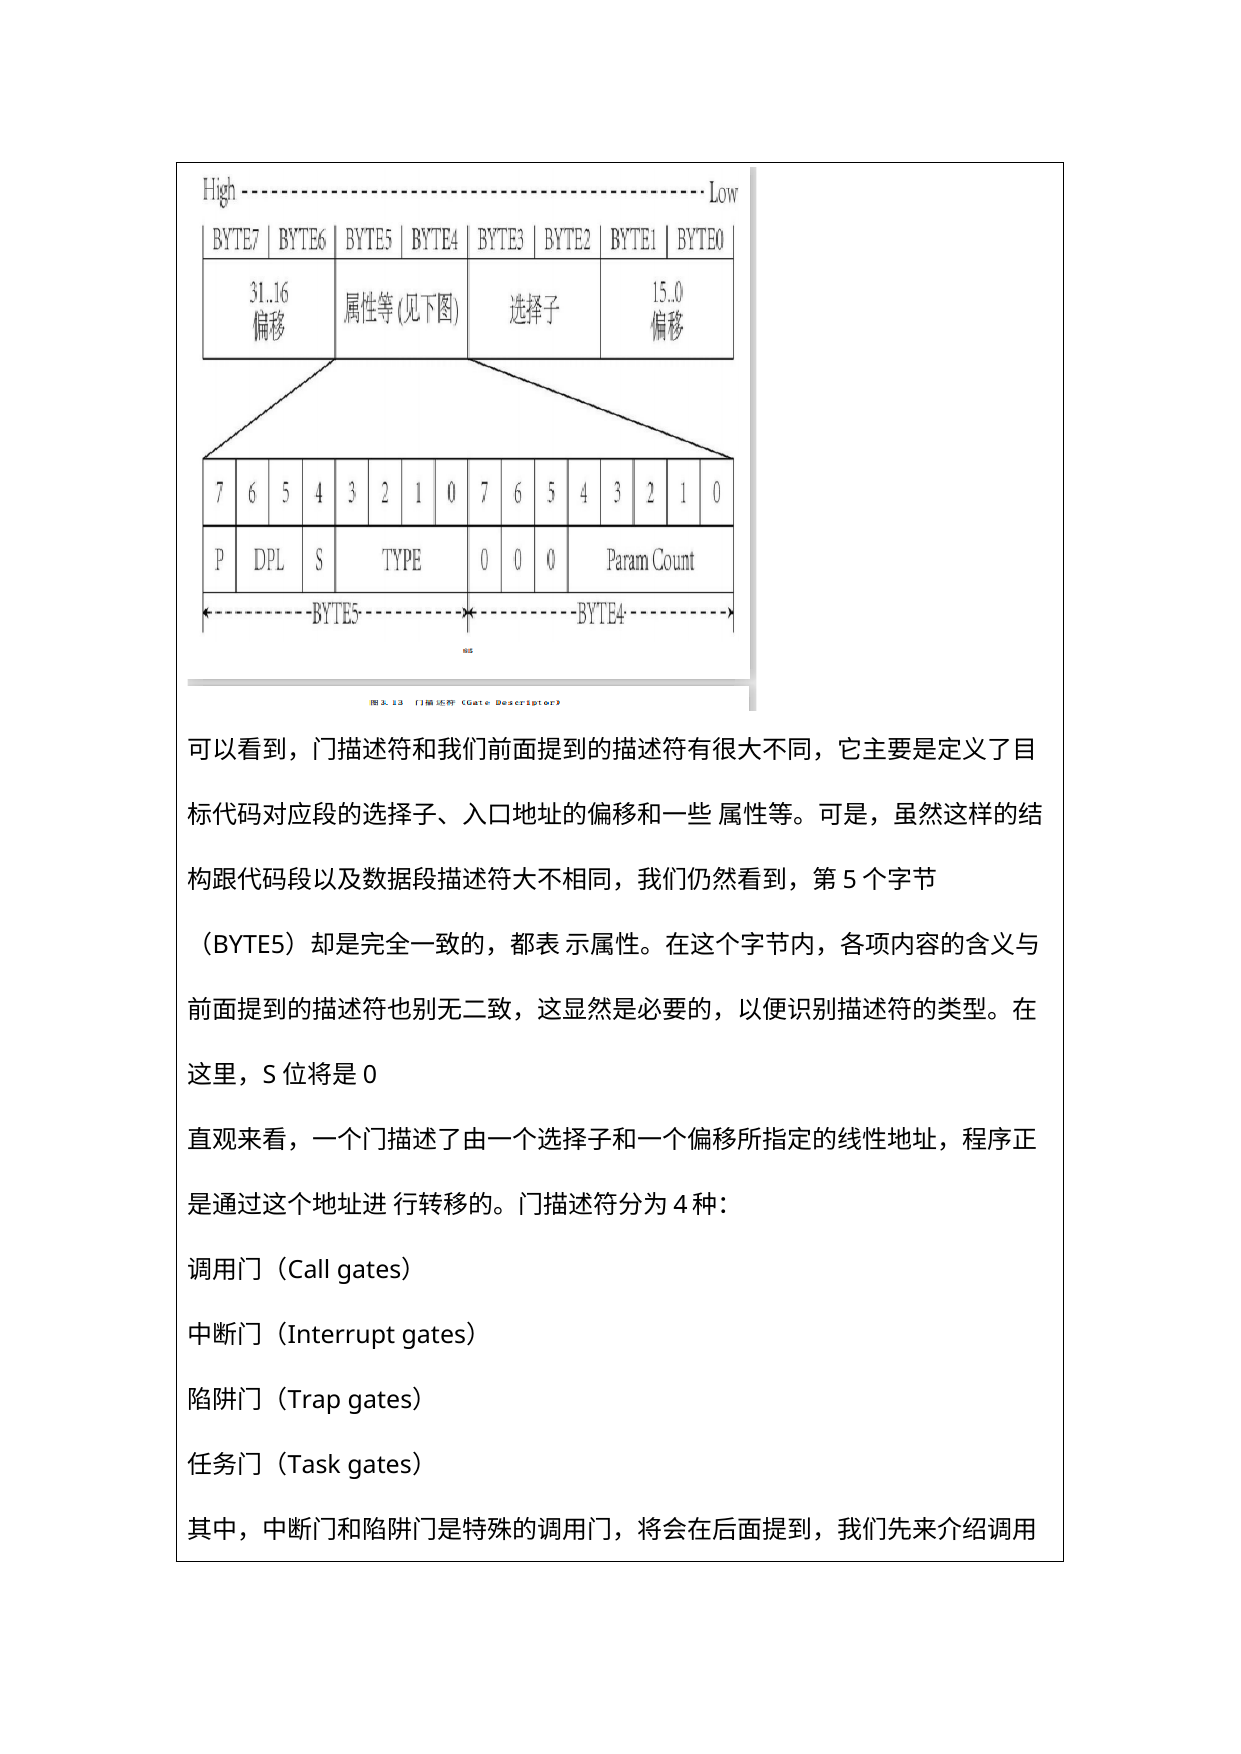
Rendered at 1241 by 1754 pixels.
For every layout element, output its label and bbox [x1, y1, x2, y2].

picture [187, 167, 757, 711]
table_cell [177, 163, 1063, 1561]
